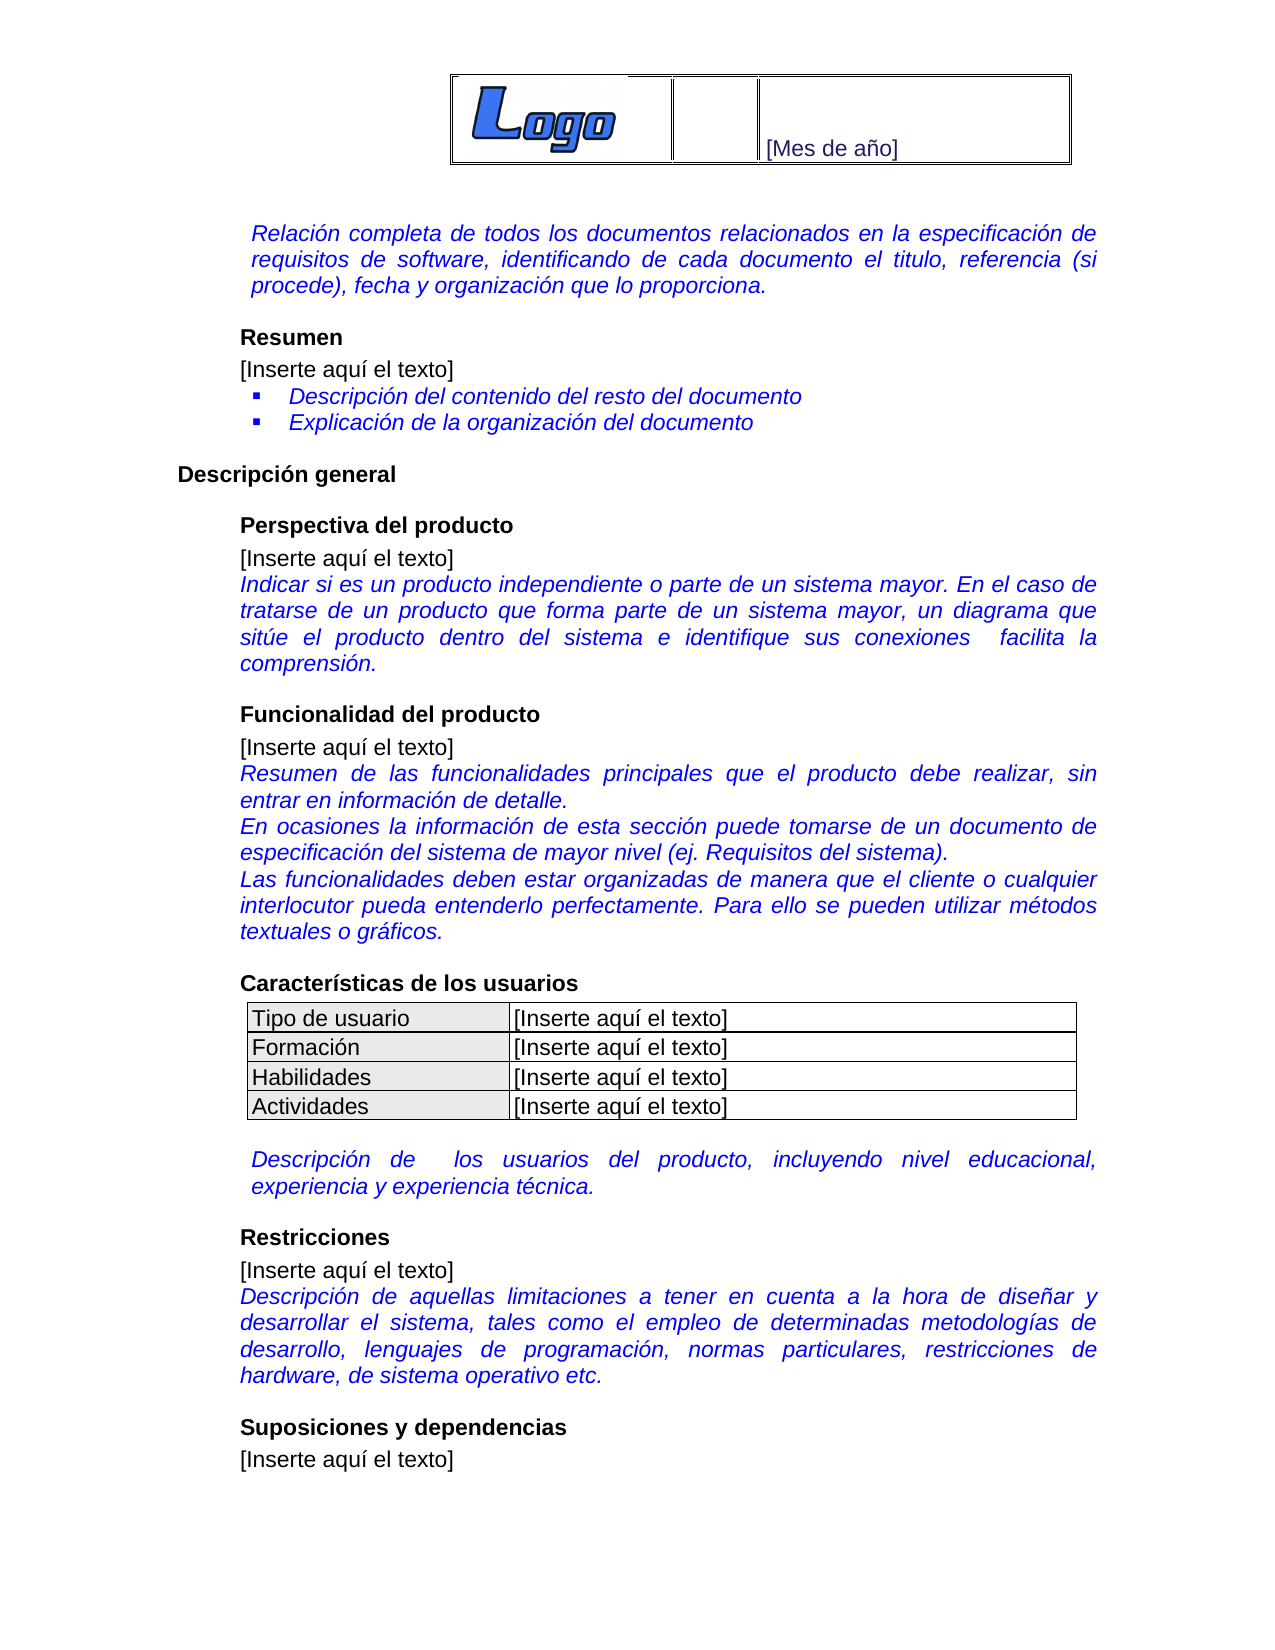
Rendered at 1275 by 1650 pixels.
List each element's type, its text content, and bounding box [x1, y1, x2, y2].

text Resumen de las funcionalidades principales que el producto debe realizar, sin entrar en información de detalle. [240, 760, 1098, 813]
table_cell [510, 1091, 1076, 1119]
text Las funcionalidades deben estar organizadas de manera que el cliente o cualquier interlocutor pueda entenderlo perfectamente. Para ello se pueden utilizar métodos textuales o gráficos. [240, 866, 1098, 945]
text Descripción de aquellas limitaciones a tener en cuenta a la hora de diseñar y desarrollar el sistema, tales como el empleo de determinadas metodologías de desarrollo, lenguajes de programación, normas particulares, restricciones de hardware, de sistema operativo etc. [240, 1283, 1098, 1388]
table_cell [510, 1033, 1076, 1061]
subtitle Descripción general [177, 461, 1098, 487]
table_header [510, 1003, 1076, 1031]
subtitle Perspectiva del producto [240, 512, 1098, 538]
subtitle Restricciones [240, 1224, 1098, 1250]
text En ocasiones la información de esta sección puede tomarse de un documento de especificación del sistema de mayor nivel (ej. Requisitos del sistema). [240, 813, 1098, 866]
table_cell Formación [248, 1033, 509, 1061]
list Descripción del contenido del resto del documento [251, 383, 1098, 409]
subtitle Suposiciones y dependencias [240, 1413, 1098, 1440]
table_header Tipo de usuario [248, 1003, 509, 1031]
table_cell Habilidades [248, 1062, 509, 1090]
subtitle Resumen [240, 324, 1098, 350]
list Explicación de la organización del documento [251, 409, 1098, 436]
table_cell [510, 1062, 1076, 1090]
table_cell Actividades [248, 1091, 509, 1119]
subtitle Funcionalidad del producto [240, 701, 1098, 728]
text Indicar si es un producto independiente o parte de un sistema mayor. En el caso de tratarse de un producto que forma parte de un sistema mayor, un diagrama que sitúe el producto dentro del sistema e identifique sus conexiones facilita la comprensión. [240, 571, 1098, 676]
text Descripción de los usuarios del producto, incluyendo nivel educacional, experiencia y experiencia técnica. [251, 1146, 1098, 1199]
text Relación completa de todos los documentos relacionados en la especificación de requisitos de software, identificando de cada documento el titulo, referencia (si procede), fecha y organización que lo proporciona. [251, 220, 1098, 299]
subtitle Características de los usuarios [240, 970, 1098, 996]
